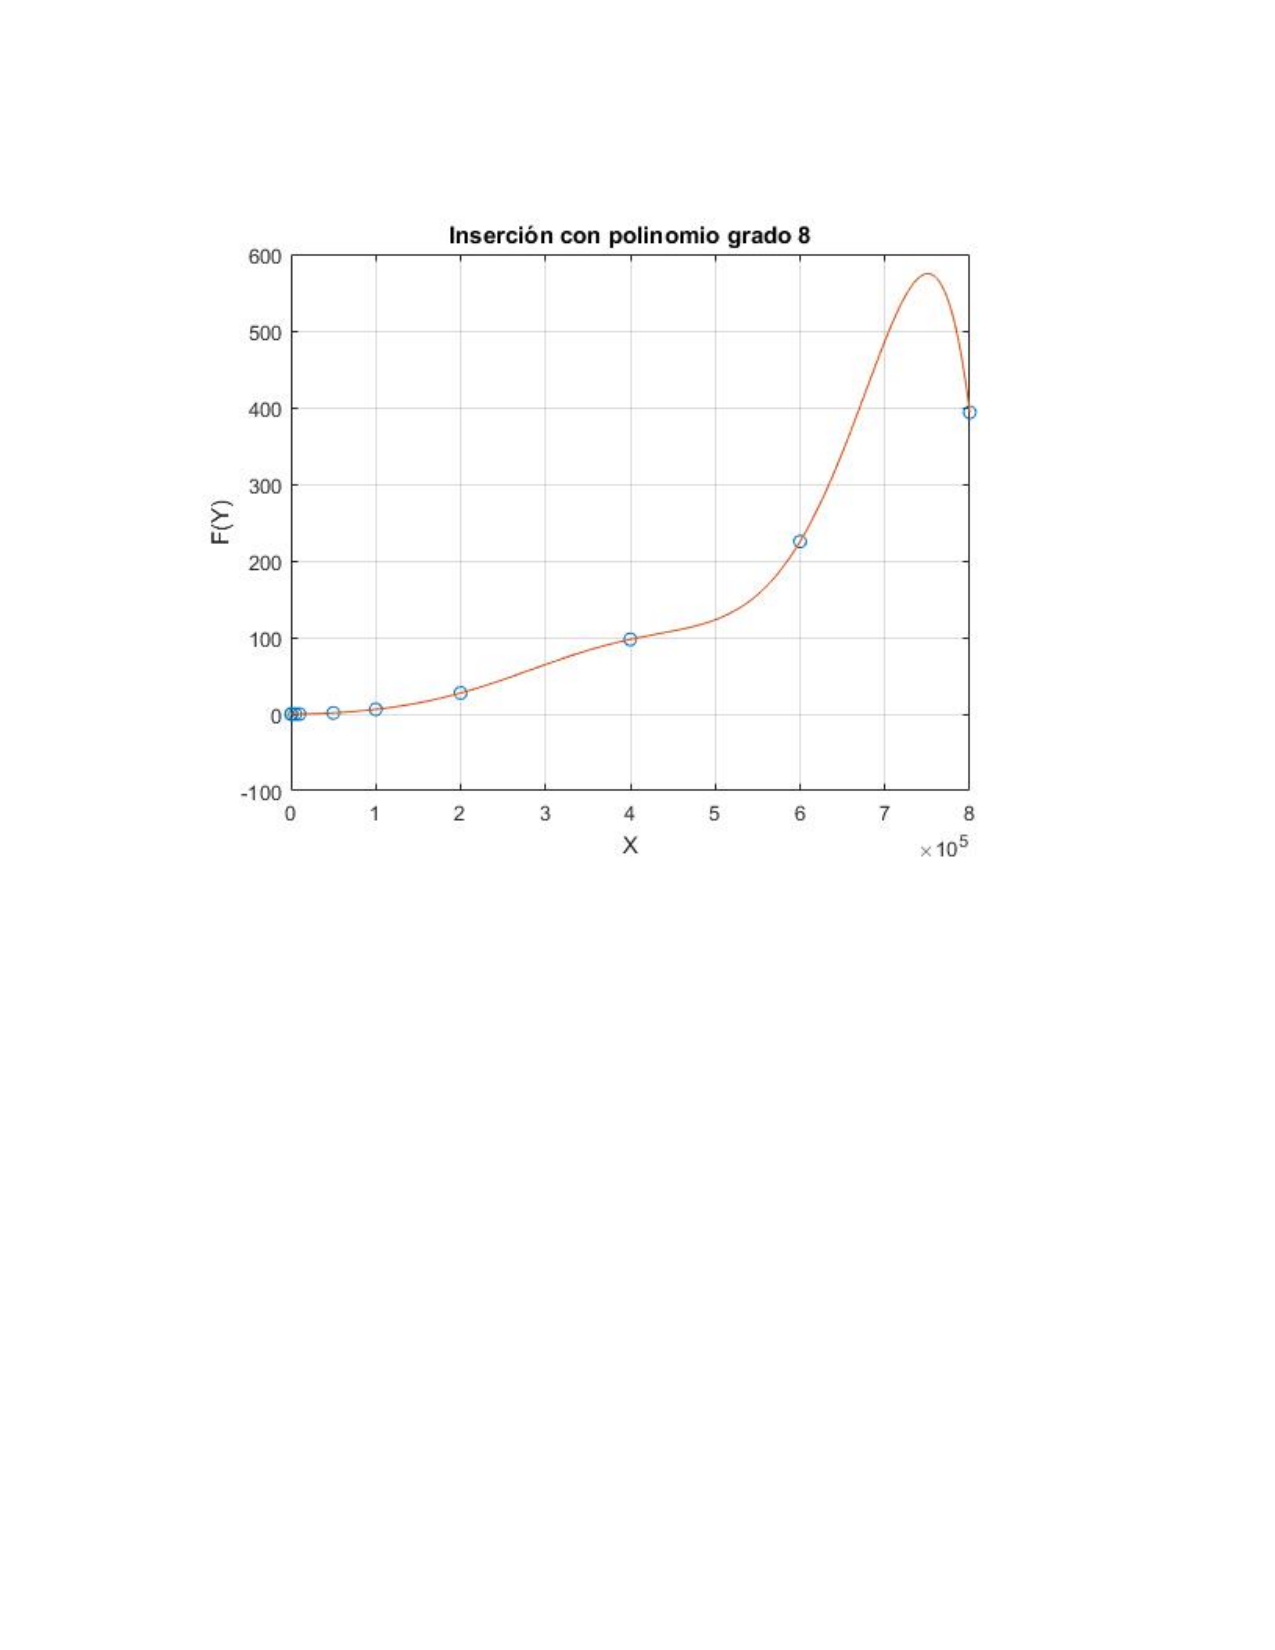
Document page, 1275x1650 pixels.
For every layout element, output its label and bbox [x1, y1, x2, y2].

picture [177, 206, 1053, 863]
